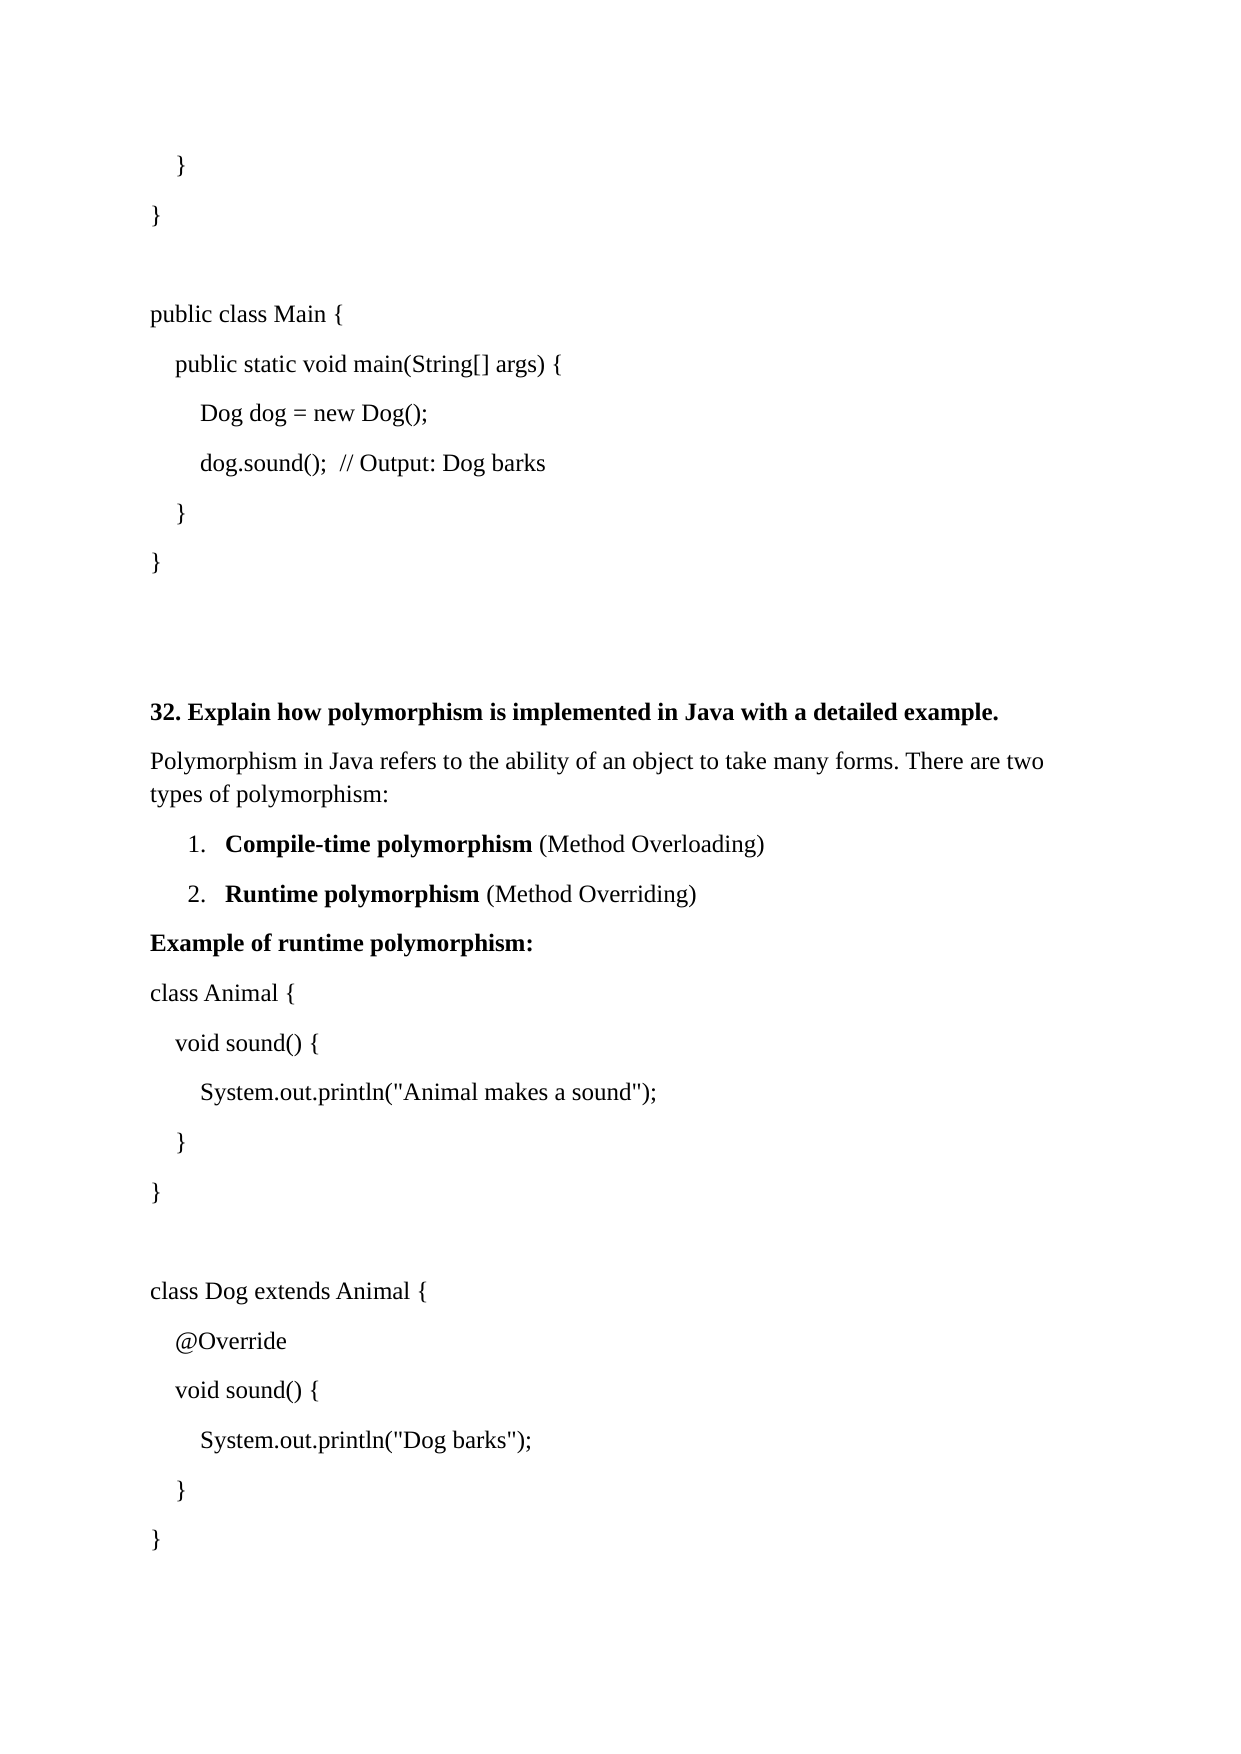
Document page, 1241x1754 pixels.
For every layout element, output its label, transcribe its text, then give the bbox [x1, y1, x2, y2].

text Example of runtime polymorphism: [150, 928, 1090, 957]
text Dog dog = new Dog(); [150, 398, 1090, 427]
text System.out.println("Dog barks"); [150, 1425, 1090, 1454]
text void sound() { [150, 1376, 1090, 1404]
text dog.sound(); // Output: Dog barks [150, 448, 1090, 477]
text class Dog extends Animal { [150, 1276, 1090, 1305]
text @Override [150, 1326, 1090, 1354]
text } [150, 547, 1090, 576]
text public class Main { [150, 299, 1090, 328]
text } [150, 1524, 1090, 1553]
text } [150, 1127, 1090, 1156]
list Compile-time polymorphism (Method Overloading) [187, 829, 1090, 858]
text } [150, 1475, 1090, 1504]
text class Animal { [150, 978, 1090, 1007]
text } [150, 498, 1090, 527]
text } [150, 1177, 1090, 1206]
text } [150, 150, 1090, 179]
text Polymorphism in Java refers to the ability of an object to take many forms. There are two types of polymorphism: [150, 746, 1090, 808]
text public static void main(String[] args) { [150, 349, 1090, 377]
text System.out.println("Animal makes a sound"); [150, 1077, 1090, 1106]
text } [150, 200, 1090, 228]
text 32. Explain how polymorphism is implemented in Java with a detailed example. [150, 697, 1090, 725]
list Runtime polymorphism (Method Overriding) [187, 879, 1090, 907]
text void sound() { [150, 1028, 1090, 1056]
